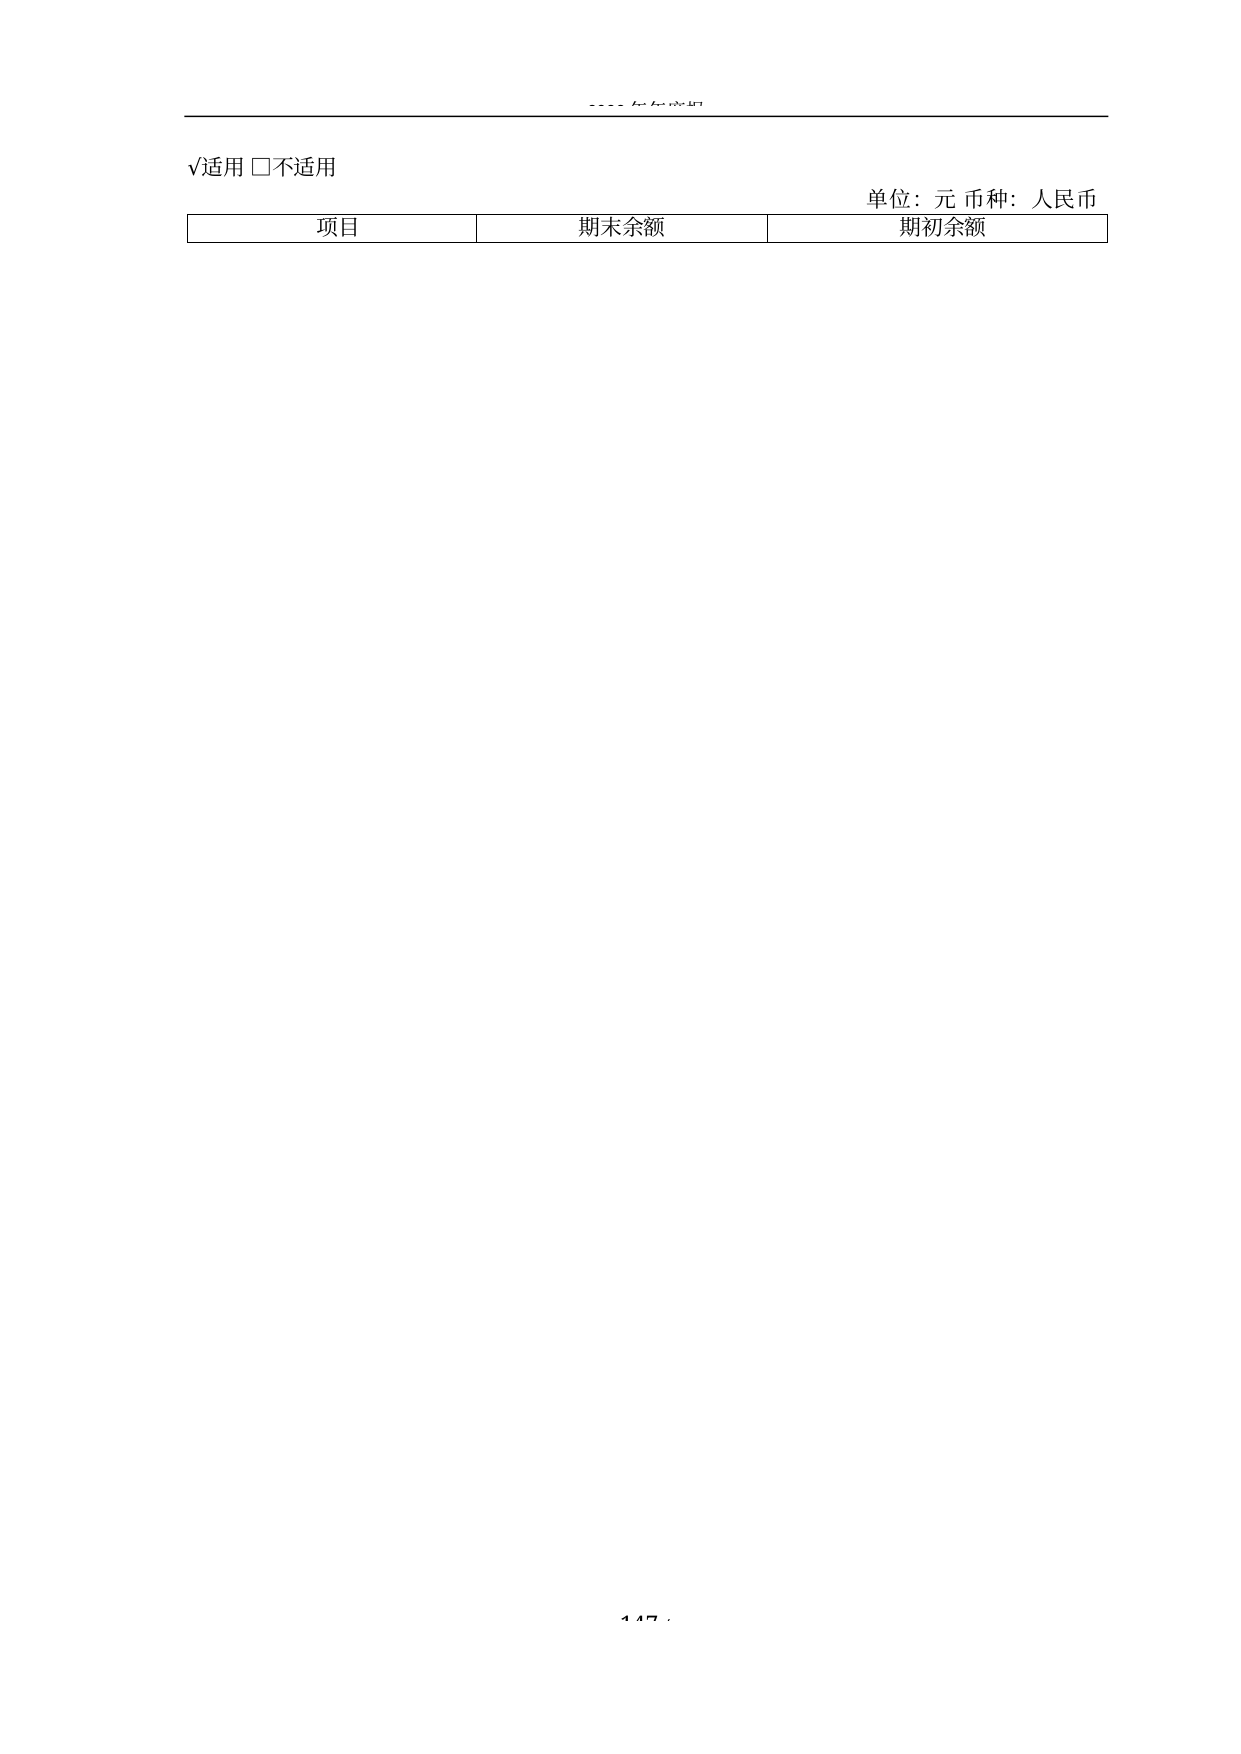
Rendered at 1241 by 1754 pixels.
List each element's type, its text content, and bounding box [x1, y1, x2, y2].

text 单位：元 币种：人民币 [867, 182, 1140, 213]
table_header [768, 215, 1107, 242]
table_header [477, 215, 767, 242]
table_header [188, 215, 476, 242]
text √适用 □不适用 [187, 150, 1140, 182]
